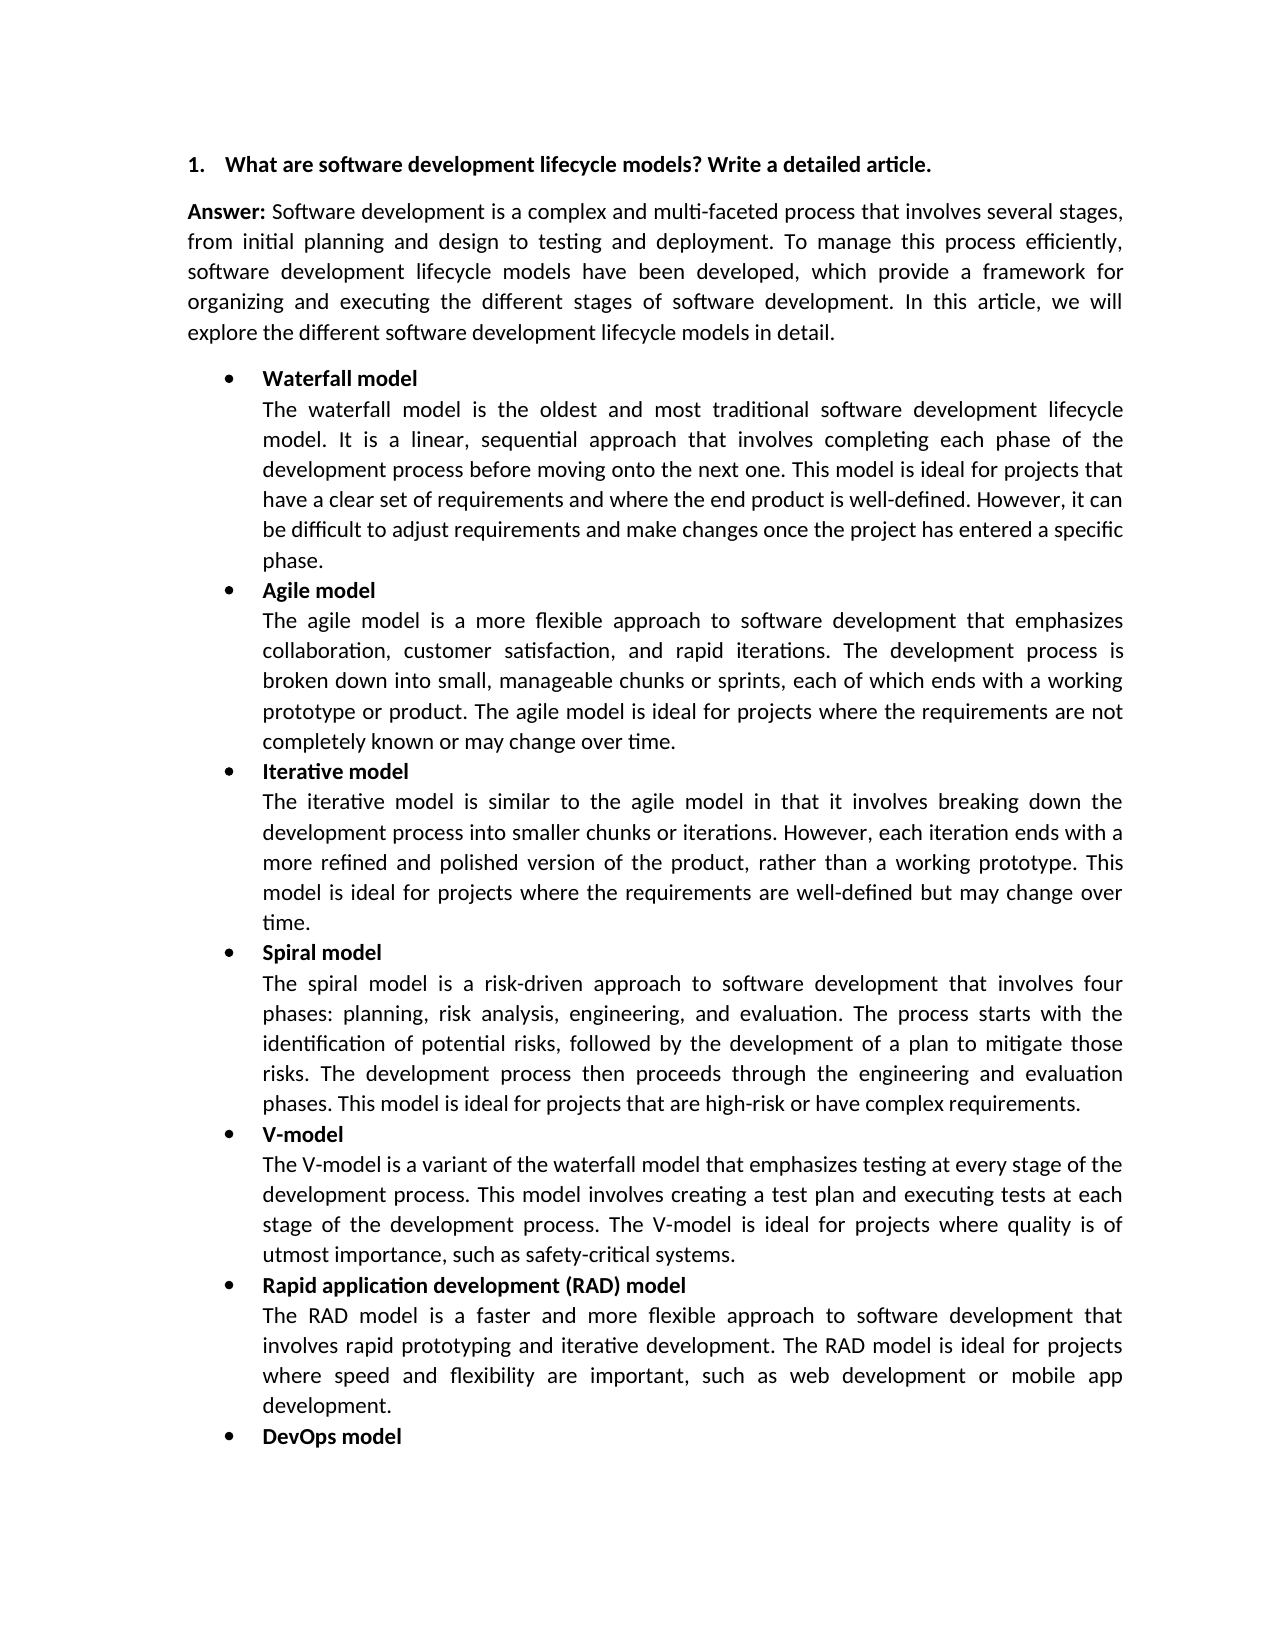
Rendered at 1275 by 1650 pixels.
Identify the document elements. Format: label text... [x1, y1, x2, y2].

list DevOps model [225, 1422, 1125, 1450]
list What are software development lifecycle models? Write a detailed article. [187, 150, 1125, 178]
list Iterative model [225, 757, 1125, 785]
list Rapid application development (RAD) model [225, 1271, 1125, 1299]
list V-model [225, 1120, 1125, 1148]
text Answer: Software development is a complex and multi-faceted process that involves several stages, from initial planning and design to testing and deployment. To manage this process efficiently, software development lifecycle models have been developed, which provide a framework for organizing and executing the different stages of software development. In this article, we will explore the different software development lifecycle models in detail. [187, 197, 1125, 346]
list The agile model is a more flexible approach to software development that emphasizes collaboration, customer satisfaction, and rapid iterations. The development process is broken down into small, manageable chunks or sprints, each of which ends with a working prototype or product. The agile model is ideal for projects where the requirements are not completely known or may change over time. [262, 606, 1125, 755]
list The RAD model is a faster and more flexible approach to software development that involves rapid prototyping and iterative development. The RAD model is ideal for projects where speed and flexibility are important, such as web development or mobile app development. [262, 1301, 1125, 1420]
list Spiral model [225, 938, 1125, 967]
list The waterfall model is the oldest and most traditional software development lifecycle model. It is a linear, sequential approach that involves completing each phase of the development process before moving onto the next one. This model is ideal for projects that have a clear set of requirements and where the end product is well-defined. However, it can be difficult to adjust requirements and make changes once the project has entered a specific phase. [262, 395, 1125, 574]
list The V-model is a variant of the waterfall model that emphasizes testing at every stage of the development process. This model involves creating a test plan and executing tests at each stage of the development process. The V-model is ideal for projects where quality is of utmost importance, such as safety-critical systems. [262, 1150, 1125, 1269]
list Agile model [225, 576, 1125, 604]
list Waterfall model [225, 364, 1125, 393]
list The iterative model is similar to the agile model in that it involves breaking down the development process into smaller chunks or iterations. However, each iteration ends with a more refined and polished version of the product, rather than a working prototype. This model is ideal for projects where the requirements are well-defined but may change over time. [262, 787, 1125, 936]
list The spiral model is a risk-driven approach to software development that involves four phases: planning, risk analysis, engineering, and evaluation. The process starts with the identification of potential risks, followed by the development of a plan to mitigate those risks. The development process then proceeds through the engineering and evaluation phases. This model is ideal for projects that are high-risk or have complex requirements. [262, 969, 1125, 1118]
